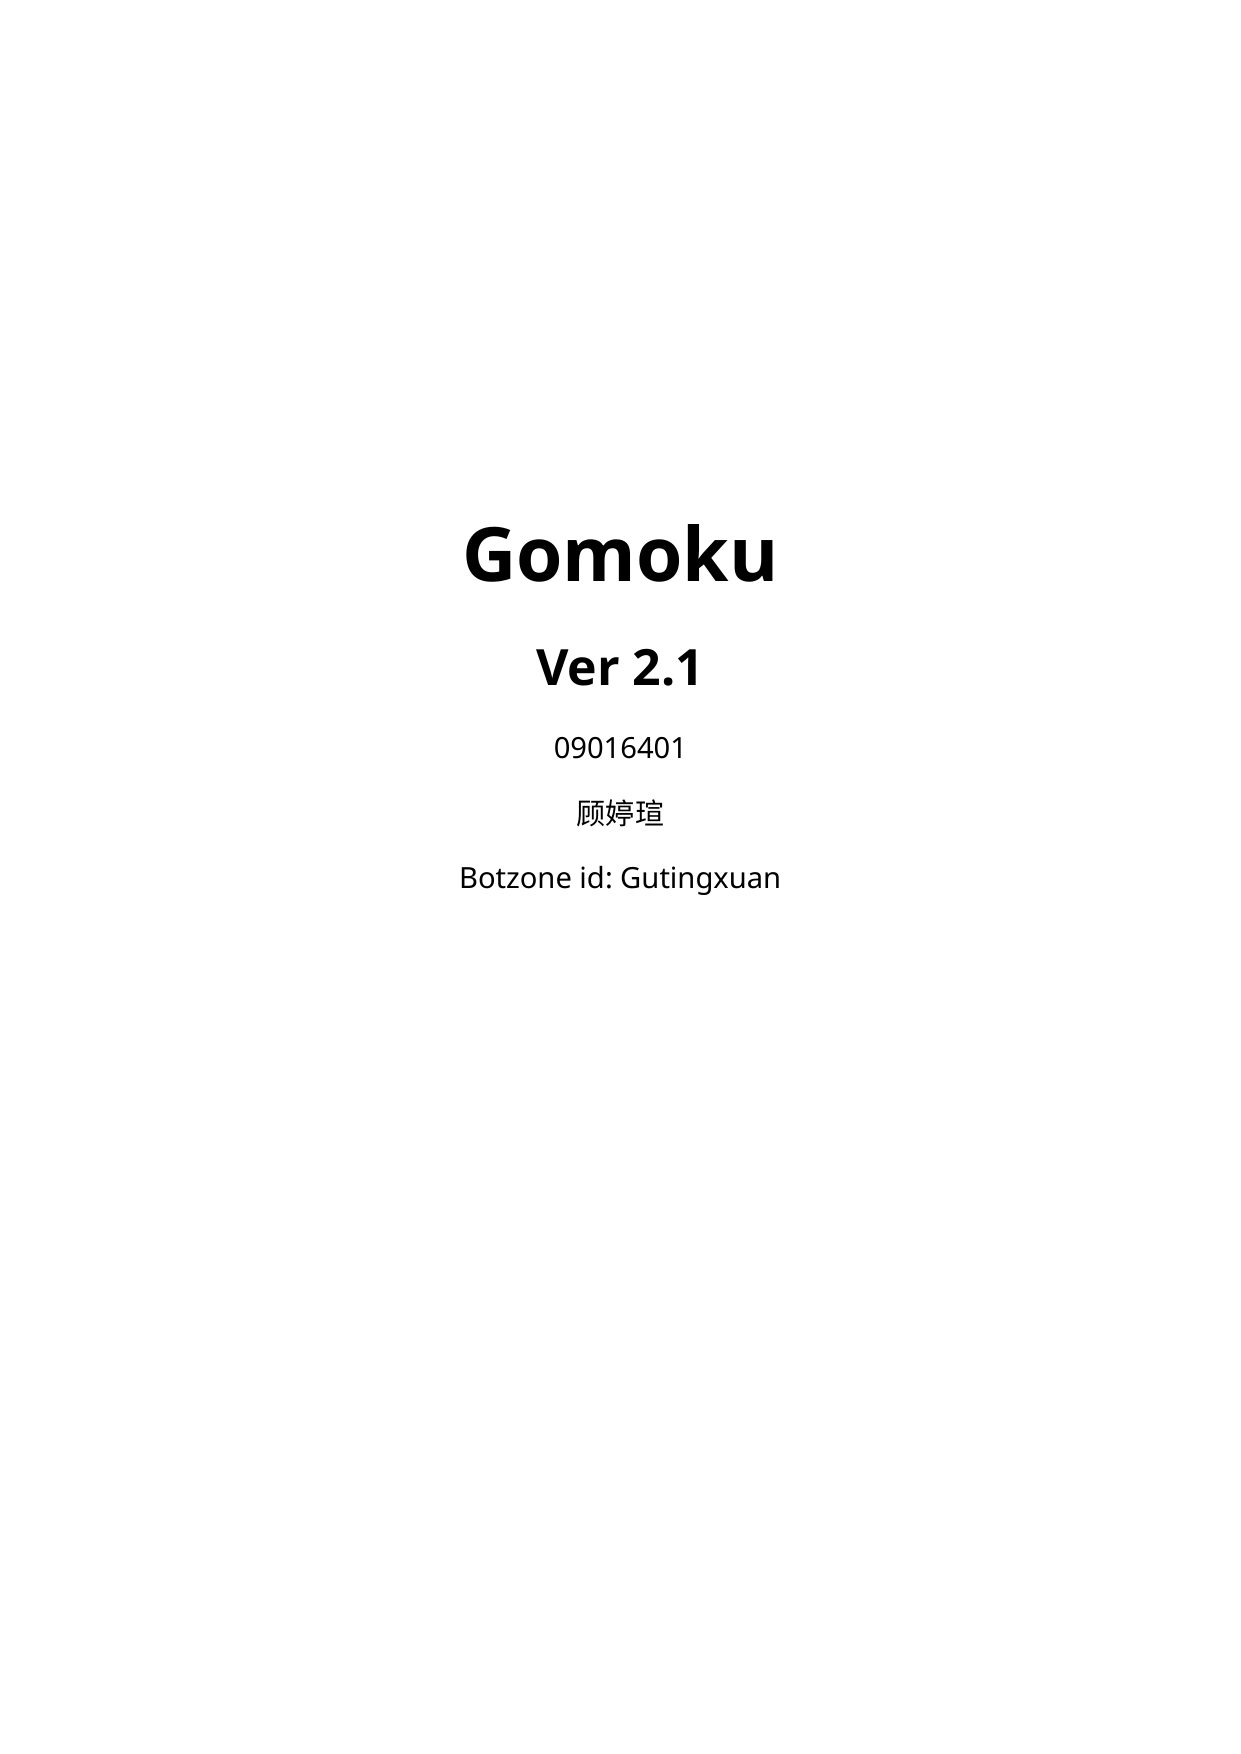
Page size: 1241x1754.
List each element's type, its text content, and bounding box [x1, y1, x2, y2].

text 09016401 [187, 714, 1053, 779]
text 顾婷瑄 [187, 779, 1053, 844]
text Botzone id: Gutingxuan [187, 844, 1053, 909]
text Ver 2.1 [187, 617, 1053, 714]
text Gomoku [187, 487, 1053, 617]
